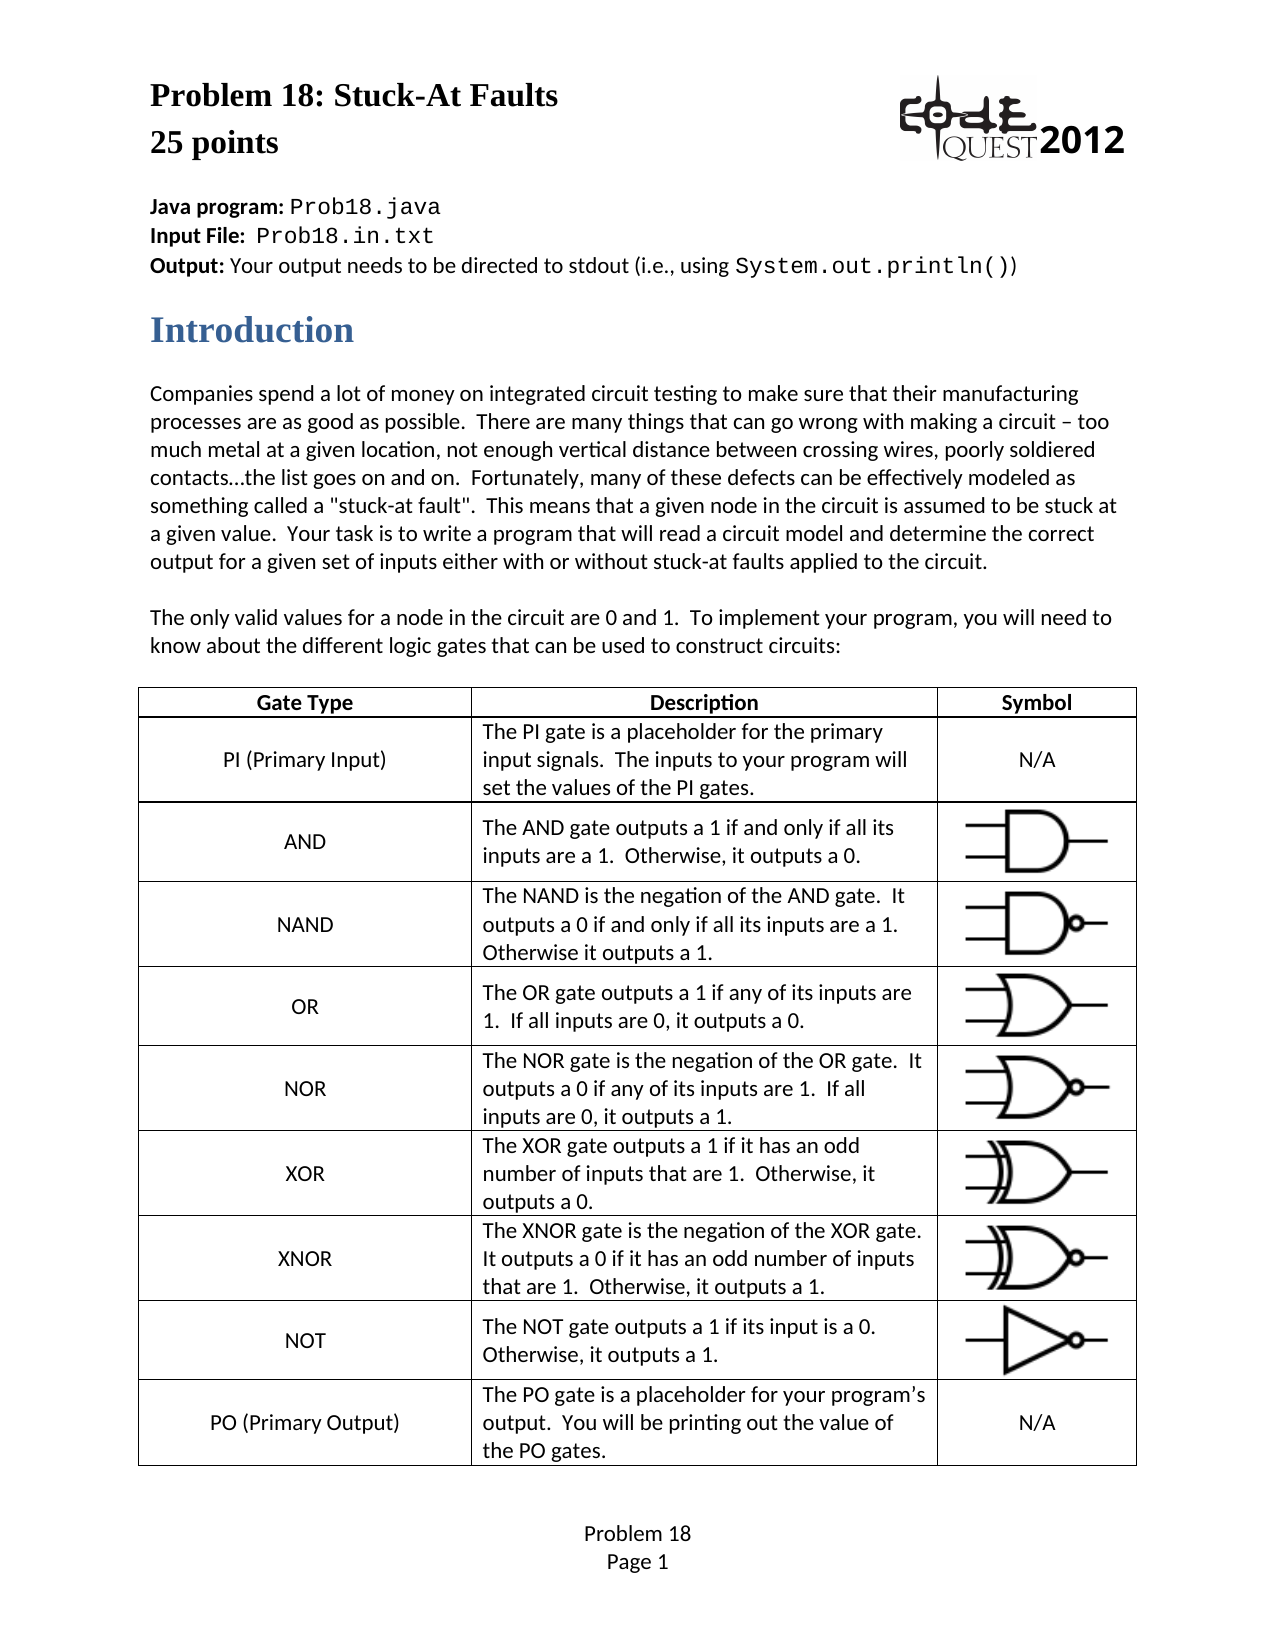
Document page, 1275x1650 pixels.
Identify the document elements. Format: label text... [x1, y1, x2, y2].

table_cell The AND gate outputs a 1 if and only if all its inputs are a 1. Otherwise, it outputs a 0. [472, 803, 937, 881]
table_cell The PI gate is a placeholder for the primary input signals. The inputs to your program will set the values of the PI gates. [472, 718, 937, 801]
table_header Description [472, 688, 937, 716]
table_cell [938, 1216, 1136, 1300]
table_header Gate Type [139, 688, 471, 716]
table_cell [1115, 1301, 1136, 1379]
table_cell The NOR gate is the negation of the OR gate. It outputs a 0 if any of its inputs are 1. If all inputs are 0, it outputs a 1. [472, 1046, 937, 1130]
table_cell [938, 803, 958, 881]
table_cell PI (Primary Input) [139, 718, 471, 801]
table_cell AND [139, 803, 471, 881]
table_cell [1115, 967, 1136, 1045]
text The only valid values for a node in the circuit are 0 and 1. To implement your program, you will need to know about the different logic gates that can be used to construct circuits: [150, 603, 1125, 659]
picture [958, 1133, 1115, 1212]
picture [958, 884, 1115, 963]
table_cell NOT [139, 1301, 471, 1379]
picture [900, 75, 1037, 161]
table_cell The PO gate is a placeholder for your program’s output. You will be printing out the value of the PO gates. [472, 1380, 937, 1464]
picture [958, 802, 1115, 881]
table_cell NAND [139, 882, 471, 966]
table_cell N/A [938, 1380, 1136, 1464]
table_cell The NOT gate outputs a 1 if its input is a 0. Otherwise, it outputs a 1. [472, 1301, 937, 1379]
picture [958, 1219, 1115, 1298]
picture [958, 1048, 1115, 1127]
table_cell [938, 967, 958, 1045]
table_cell XOR [139, 1131, 471, 1215]
table_cell OR [139, 967, 471, 1045]
text Java program: Prob18.java [150, 192, 1125, 222]
table_cell The XOR gate outputs a 1 if it has an odd number of inputs that are 1. Otherwise, it outputs a 0. [472, 1131, 937, 1215]
text Input File: Prob18.in.txt [150, 222, 1125, 251]
table_cell NOR [139, 1046, 471, 1130]
table_cell [938, 1301, 958, 1379]
text Introduction [150, 308, 1125, 351]
table_cell The OR gate outputs a 1 if any of its inputs are 1. If all inputs are 0, it outputs a 0. [472, 967, 937, 1045]
table_cell The NAND is the negation of the AND gate. It outputs a 0 if and only if all its inputs are a 1. Otherwise it outputs a 1. [472, 882, 937, 966]
table_header Symbol [938, 688, 1136, 716]
table_cell [938, 1131, 1136, 1215]
table_cell The XNOR gate is the negation of the XOR gate. It outputs a 0 if it has an odd number of inputs that are 1. Otherwise, it outputs a 1. [472, 1216, 937, 1300]
text Companies spend a lot of money on integrated circuit testing to make sure that their manufacturing processes are as good as possible. There are many things that can go wrong with making a circuit – too much metal at a given location, not enough vertical distance between crossing wires, poorly soldiered contacts…the list goes on and on. Fortunately, many of these defects can be effectively modeled as something called a "stuck-at fault". This means that a given node in the circuit is assumed to be stuck at a given value. Your task is to write a program that will read a circuit model and determine the correct output for a given set of inputs either with or without stuck-at faults applied to the circuit. [150, 379, 1125, 575]
picture [958, 1301, 1115, 1380]
table_cell [938, 1046, 1136, 1130]
table_cell XNOR [139, 1216, 471, 1300]
picture [958, 966, 1115, 1045]
table_cell PO (Primary Output) [139, 1380, 471, 1464]
table_cell [938, 882, 1136, 966]
text Output: Your output needs to be directed to stdout (i.e., using System.out.println()) [150, 251, 1125, 280]
table_cell [1115, 803, 1136, 881]
table_cell N/A [938, 718, 1136, 801]
